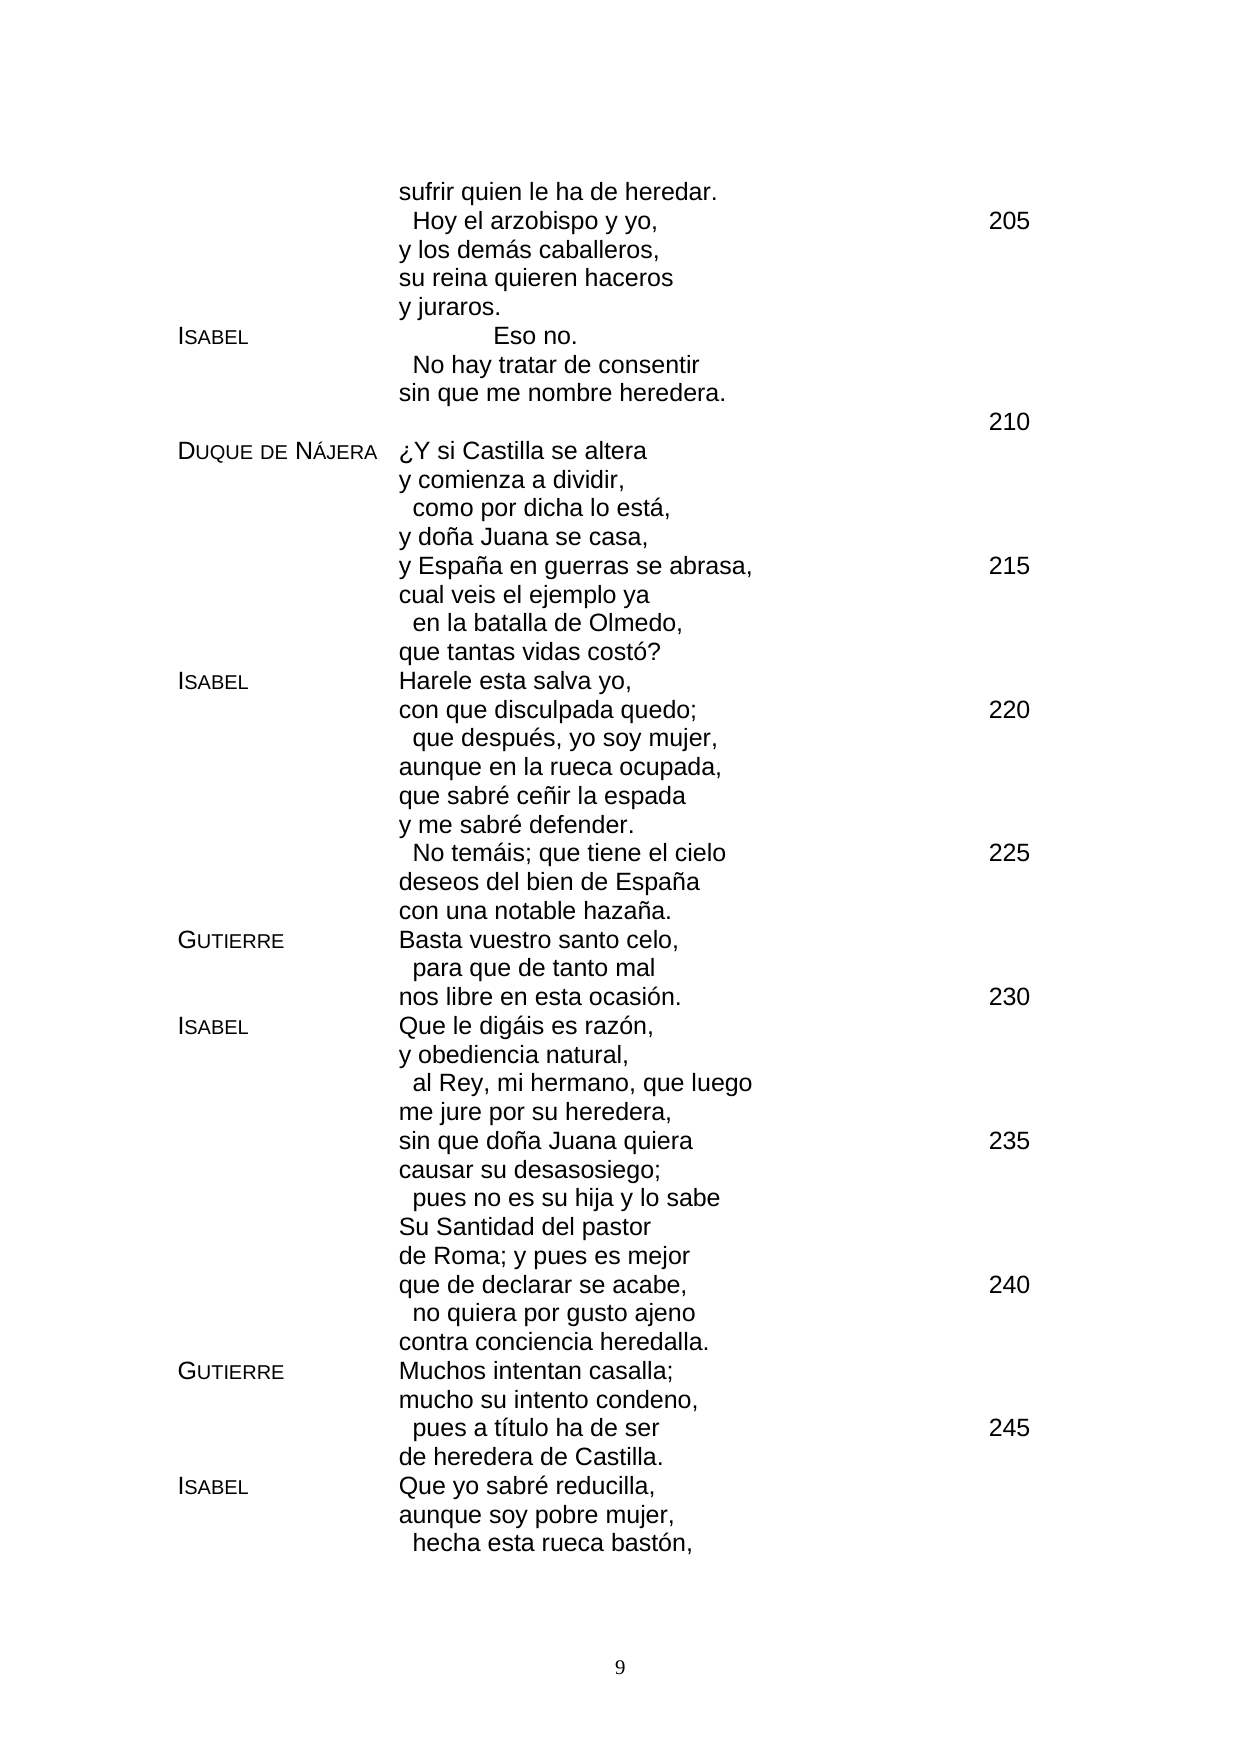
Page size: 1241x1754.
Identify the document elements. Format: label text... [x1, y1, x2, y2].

text con una notable hazaña. [325, 896, 1063, 925]
text sufrir quien le ha de heredar. [325, 177, 1063, 206]
text causar su desasosiego; [325, 1155, 1063, 1183]
text pues a título ha de ser 245 [325, 1413, 1063, 1442]
text como por dicha lo está, [325, 493, 1063, 522]
text y me sabré defender. [325, 810, 1063, 838]
text mucho su intento condeno, [325, 1385, 1063, 1413]
text de heredera de Castilla. [325, 1442, 1063, 1471]
text pues no es su hija y lo sabe [325, 1183, 1063, 1212]
text y España en guerras se abrasa, 215 [325, 551, 1063, 580]
text de Roma; y pues es mejor [325, 1241, 1063, 1270]
text Isabel Que le digáis es razón, [177, 1011, 1063, 1040]
text Hoy el arzobispo y yo, 205 [325, 206, 1063, 235]
text cual veis el ejemplo ya [325, 580, 1063, 608]
text en la batalla de Olmedo, [325, 608, 1063, 637]
text me jure por su heredera, [325, 1097, 1063, 1126]
text con que disculpada quedo; 220 [325, 695, 1063, 723]
text Isabel Eso no. [177, 321, 1063, 350]
text Gutierre Basta vuestro santo celo, [177, 925, 1063, 953]
text y juraros. [325, 292, 1063, 321]
text deseos del bien de España [325, 867, 1063, 896]
text que de declarar se acabe, 240 [325, 1270, 1063, 1298]
text Duque de Nájera ¿Y si Castilla se altera [177, 436, 1063, 465]
text Isabel Que yo sabré reducilla, [177, 1471, 1063, 1500]
text y los demás caballeros, [325, 235, 1063, 263]
text al Rey, mi hermano, que luego [325, 1068, 1063, 1097]
text que sabré ceñir la espada [325, 781, 1063, 810]
text Isabel Harele esta salva yo, [177, 666, 1063, 695]
text contra conciencia heredalla. [325, 1327, 1063, 1356]
text no quiera por gusto ajeno [325, 1298, 1063, 1327]
text que después, yo soy mujer, [325, 723, 1063, 752]
text su reina quieren haceros [325, 263, 1063, 292]
text aunque en la rueca ocupada, [325, 752, 1063, 781]
text aunque soy pobre mujer, [325, 1500, 1063, 1528]
text y comienza a dividir, [325, 465, 1063, 493]
text Gutierre Muchos intentan casalla; [177, 1356, 1063, 1385]
text y doña Juana se casa, [325, 522, 1063, 551]
text para que de tanto mal [325, 953, 1063, 982]
text sin que me nombre heredera. 210 [325, 378, 1063, 436]
text y obediencia natural, [325, 1040, 1063, 1068]
text que tantas vidas costó? [325, 637, 1063, 666]
text No hay tratar de consentir [325, 350, 1063, 378]
text No temáis; que tiene el cielo 225 [325, 838, 1063, 867]
text hecha esta rueca bastón, [325, 1528, 1063, 1557]
text sin que doña Juana quiera 235 [325, 1126, 1063, 1155]
text Su Santidad del pastor [325, 1212, 1063, 1241]
text nos libre en esta ocasión. 230 [325, 982, 1063, 1011]
